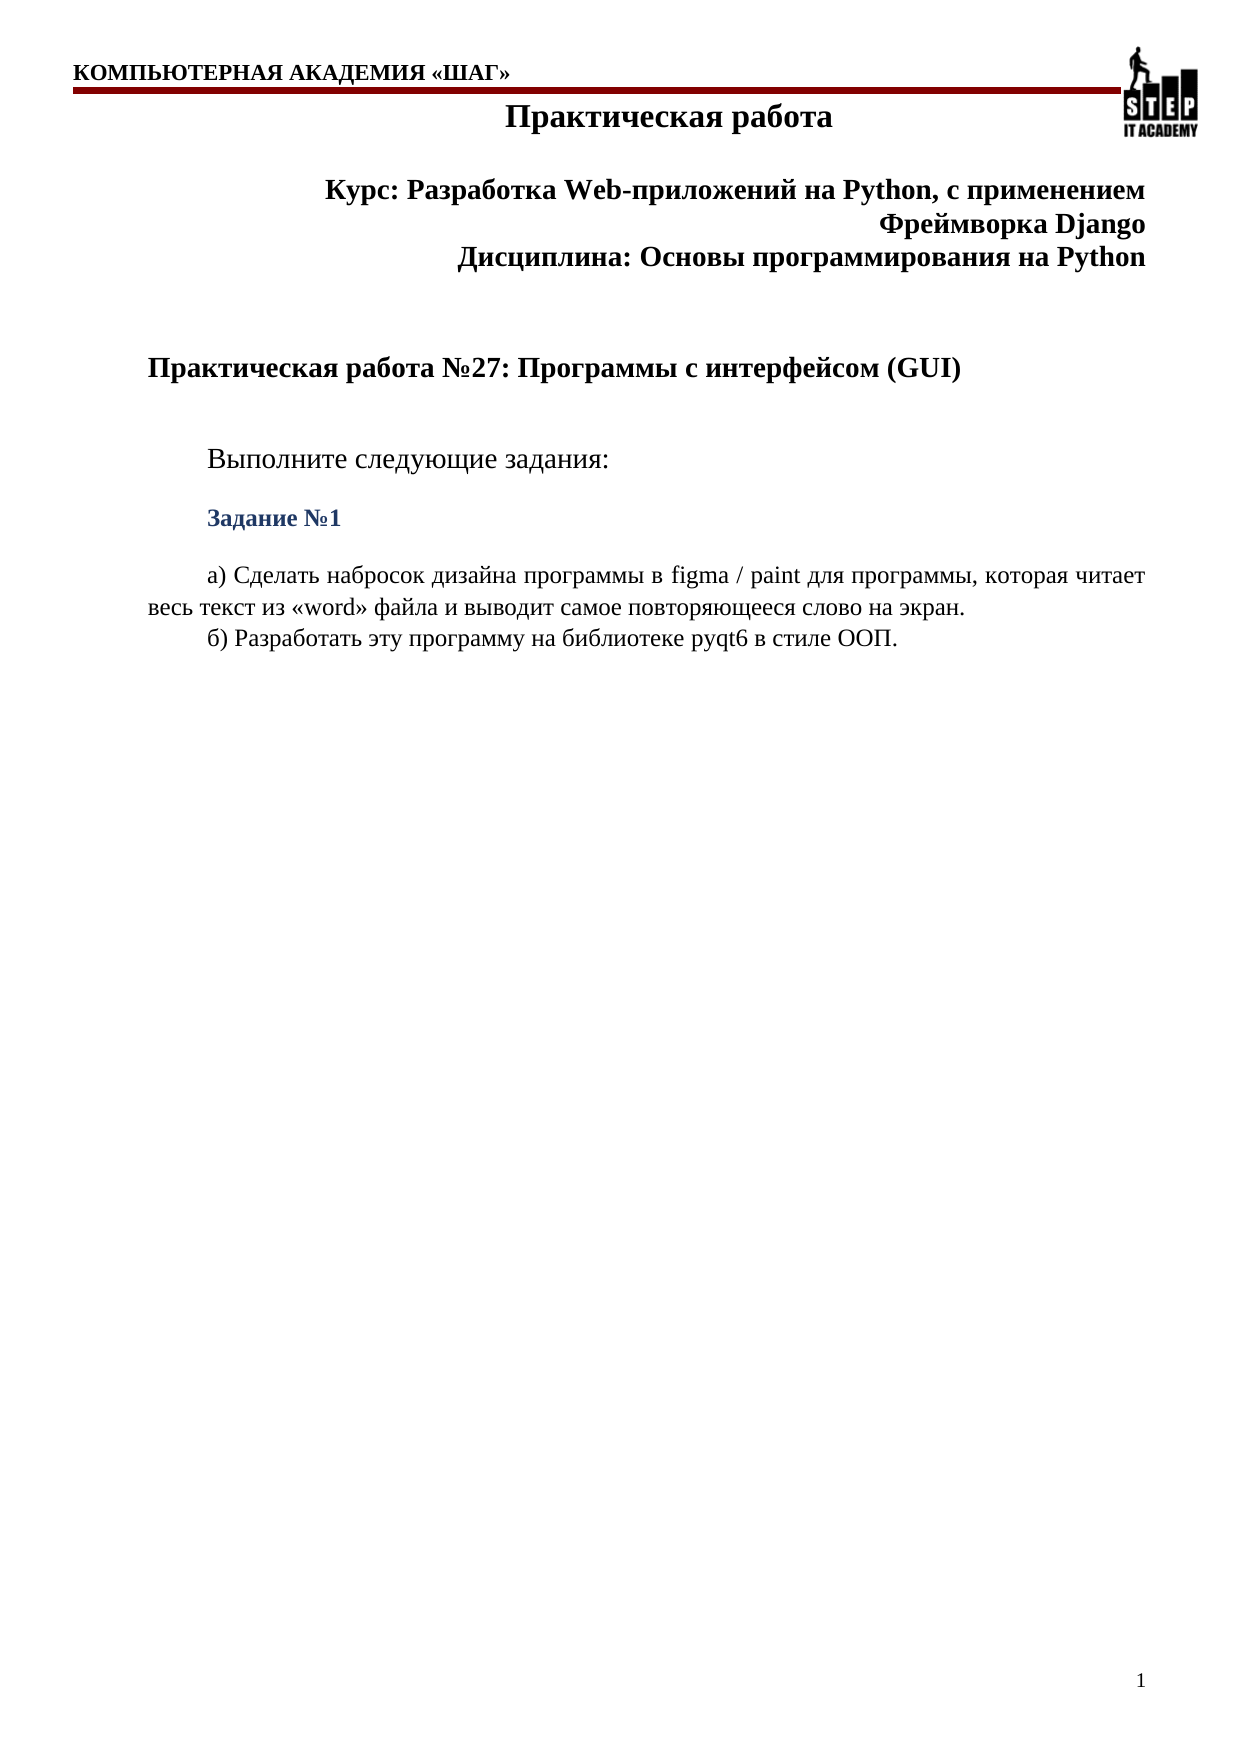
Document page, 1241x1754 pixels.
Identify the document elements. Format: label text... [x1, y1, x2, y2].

text б) Разработать эту программу на библиотеке pyqt6 в стиле ООП. [148, 623, 1146, 651]
text а) Сделать набросок дизайна программы в figma / paint для программы, которая читает весь текст из «word» файла и выводит самое повторяющееся слово на экран. [148, 561, 1146, 620]
text Практическая работа №27: Программы с интерфейсом (GUI) [148, 350, 1146, 383]
picture [1119, 41, 1197, 139]
text Задание №1 [148, 503, 1146, 532]
text Выполните следующие задания: [148, 441, 1146, 474]
